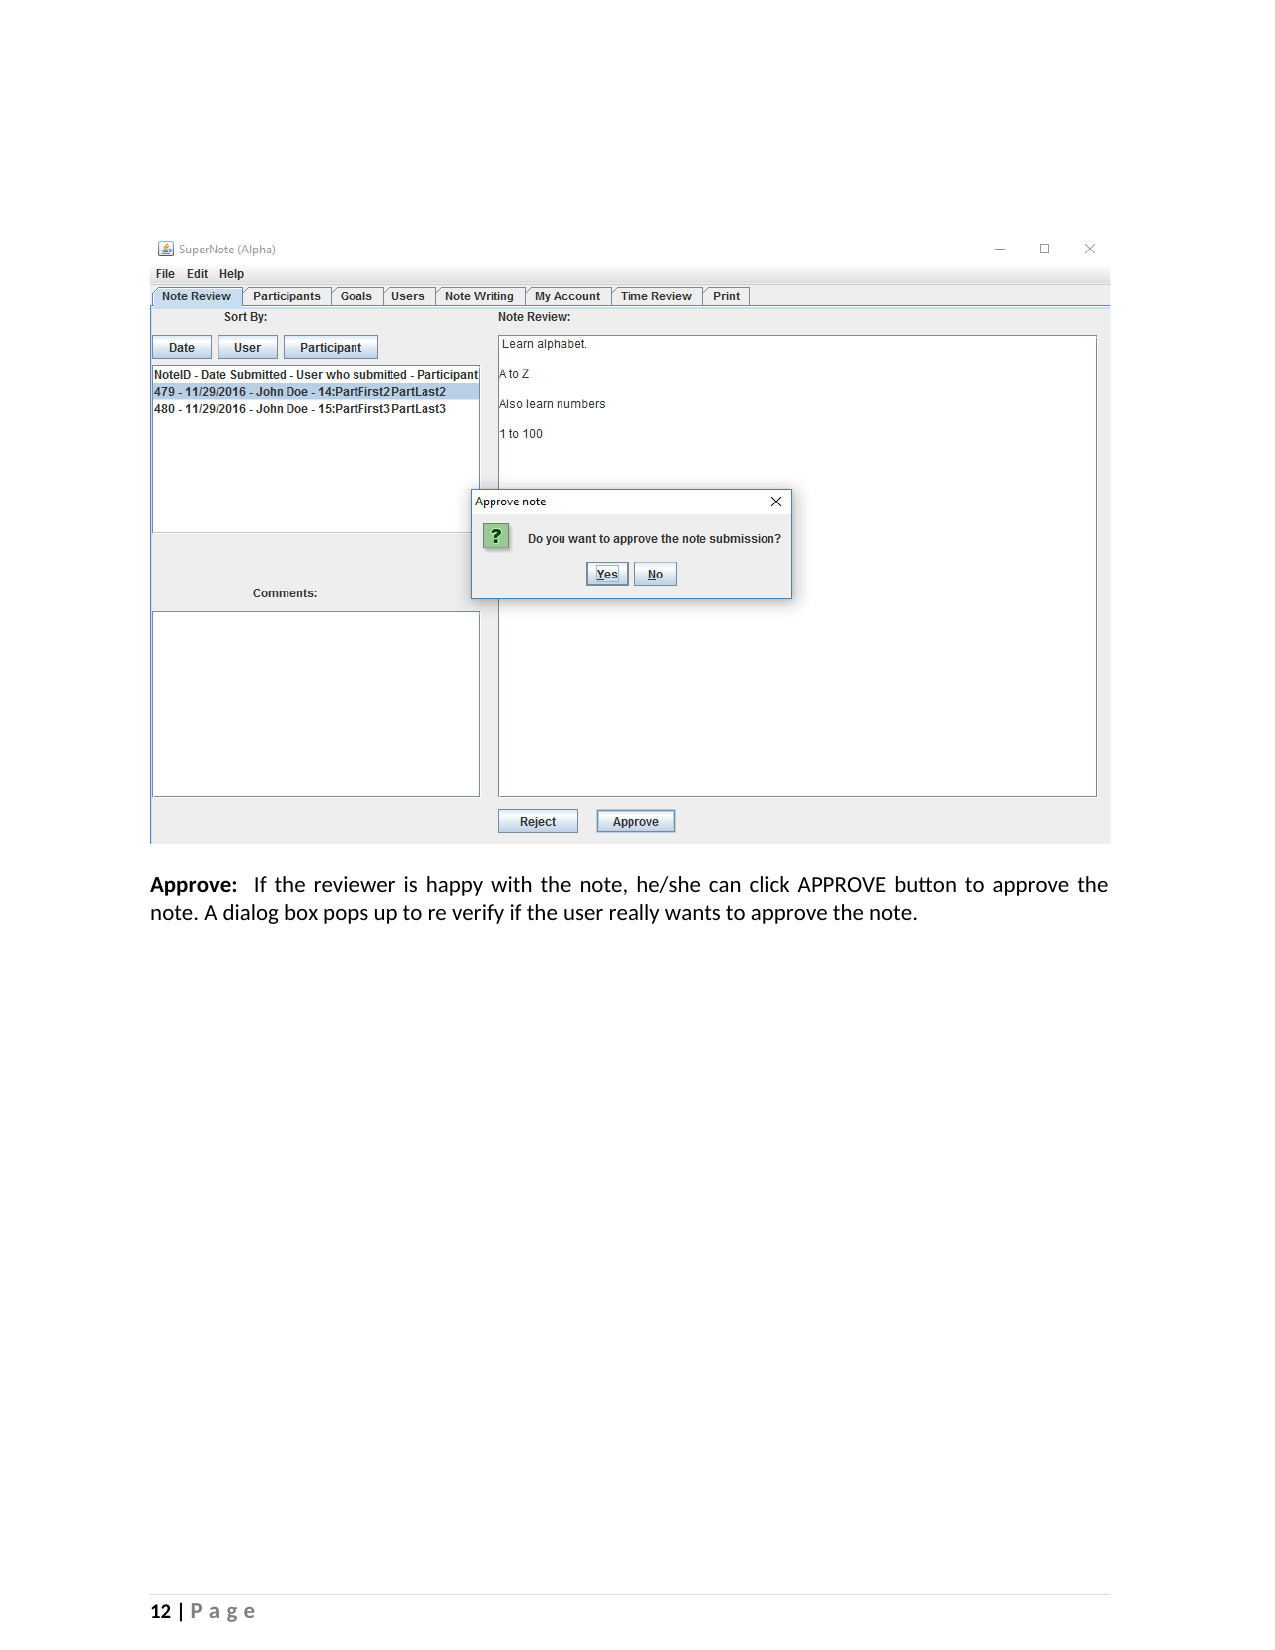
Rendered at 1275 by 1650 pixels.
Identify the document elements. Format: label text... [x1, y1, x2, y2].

picture [150, 237, 1111, 844]
text Approve: If the reviewer is happy with the note, he/she can click APPROVE button to approve the note. A dialog box pops up to re verify if the user really wants to approve the note. [150, 870, 1110, 926]
